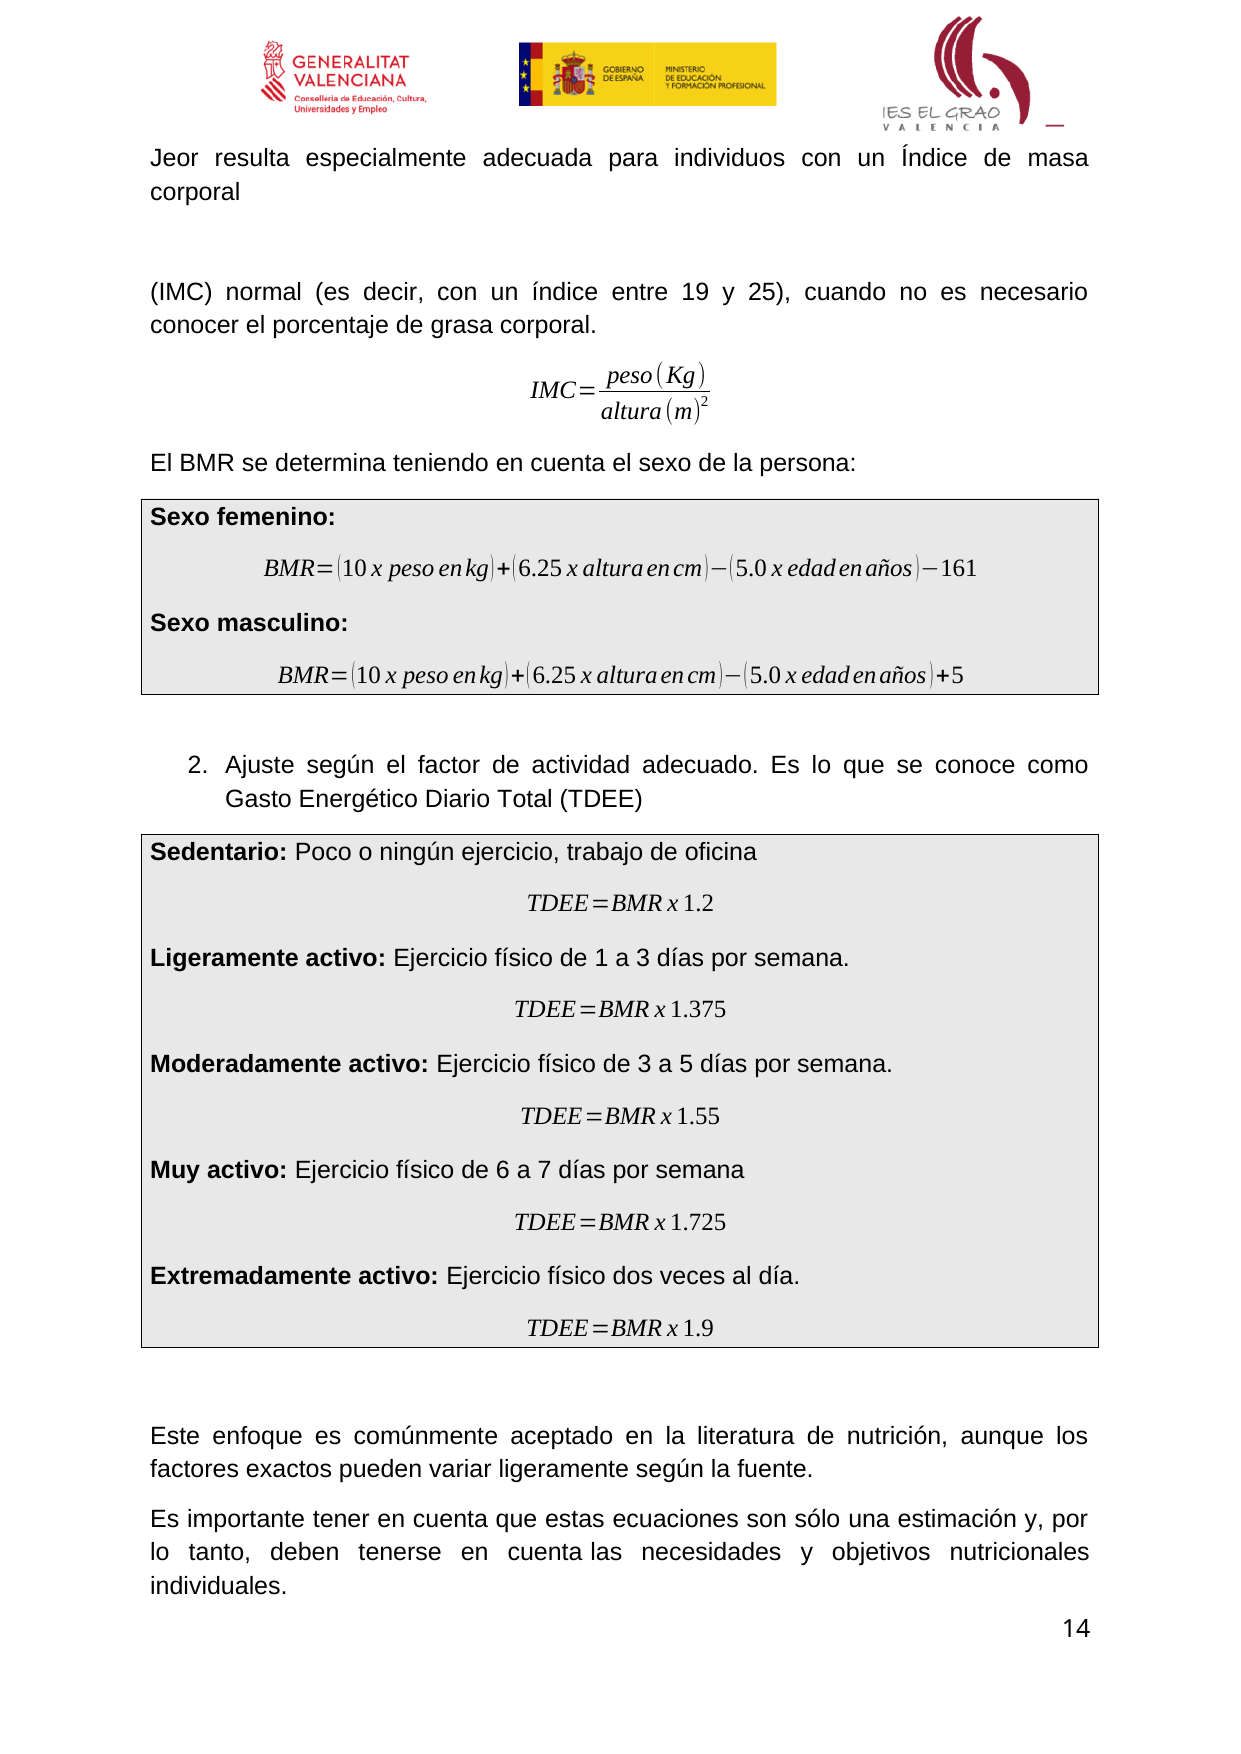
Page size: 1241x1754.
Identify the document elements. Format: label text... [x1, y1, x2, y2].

list Ajuste según el factor de actividad adecuado. Es lo que se conoce como Gasto Energético Diario Total (TDEE) [187, 750, 1090, 812]
text Extremadamente activo: Ejercicio físico dos veces al día. [142, 1258, 1098, 1290]
text Ligeramente activo: Ejercicio físico de 1 a 3 días por semana. [142, 940, 1098, 972]
picture [255, 4, 1065, 139]
text Muy activo: Ejercicio físico de 6 a 7 días por semana [142, 1152, 1098, 1184]
text Sexo masculino: [142, 604, 1098, 636]
text Sedentario: Poco o ningún ejercicio, trabajo de oficina [142, 835, 1098, 866]
text Es importante tener en cuenta que estas ecuaciones son sólo una estimación y, por lo tanto, deben tenerse en cuenta las necesidades y objetivos nutricionales individuales. [150, 1504, 1090, 1599]
text Moderadamente activo: Ejercicio físico de 3 a 5 días por semana. [142, 1046, 1098, 1078]
text (IMC) normal (es decir, con un índice entre 19 y 25), cuando no es necesario conocer el porcentaje de grasa corporal. [150, 276, 1090, 338]
text Este enfoque es comúnmente aceptado en la literatura de nutrición, aunque los factores exactos pueden variar ligeramente según la fuente. [150, 1421, 1090, 1483]
text El BMR se determina teniendo en cuenta el sexo de la persona: [150, 448, 1090, 477]
text Sexo femenino: [142, 500, 1098, 530]
